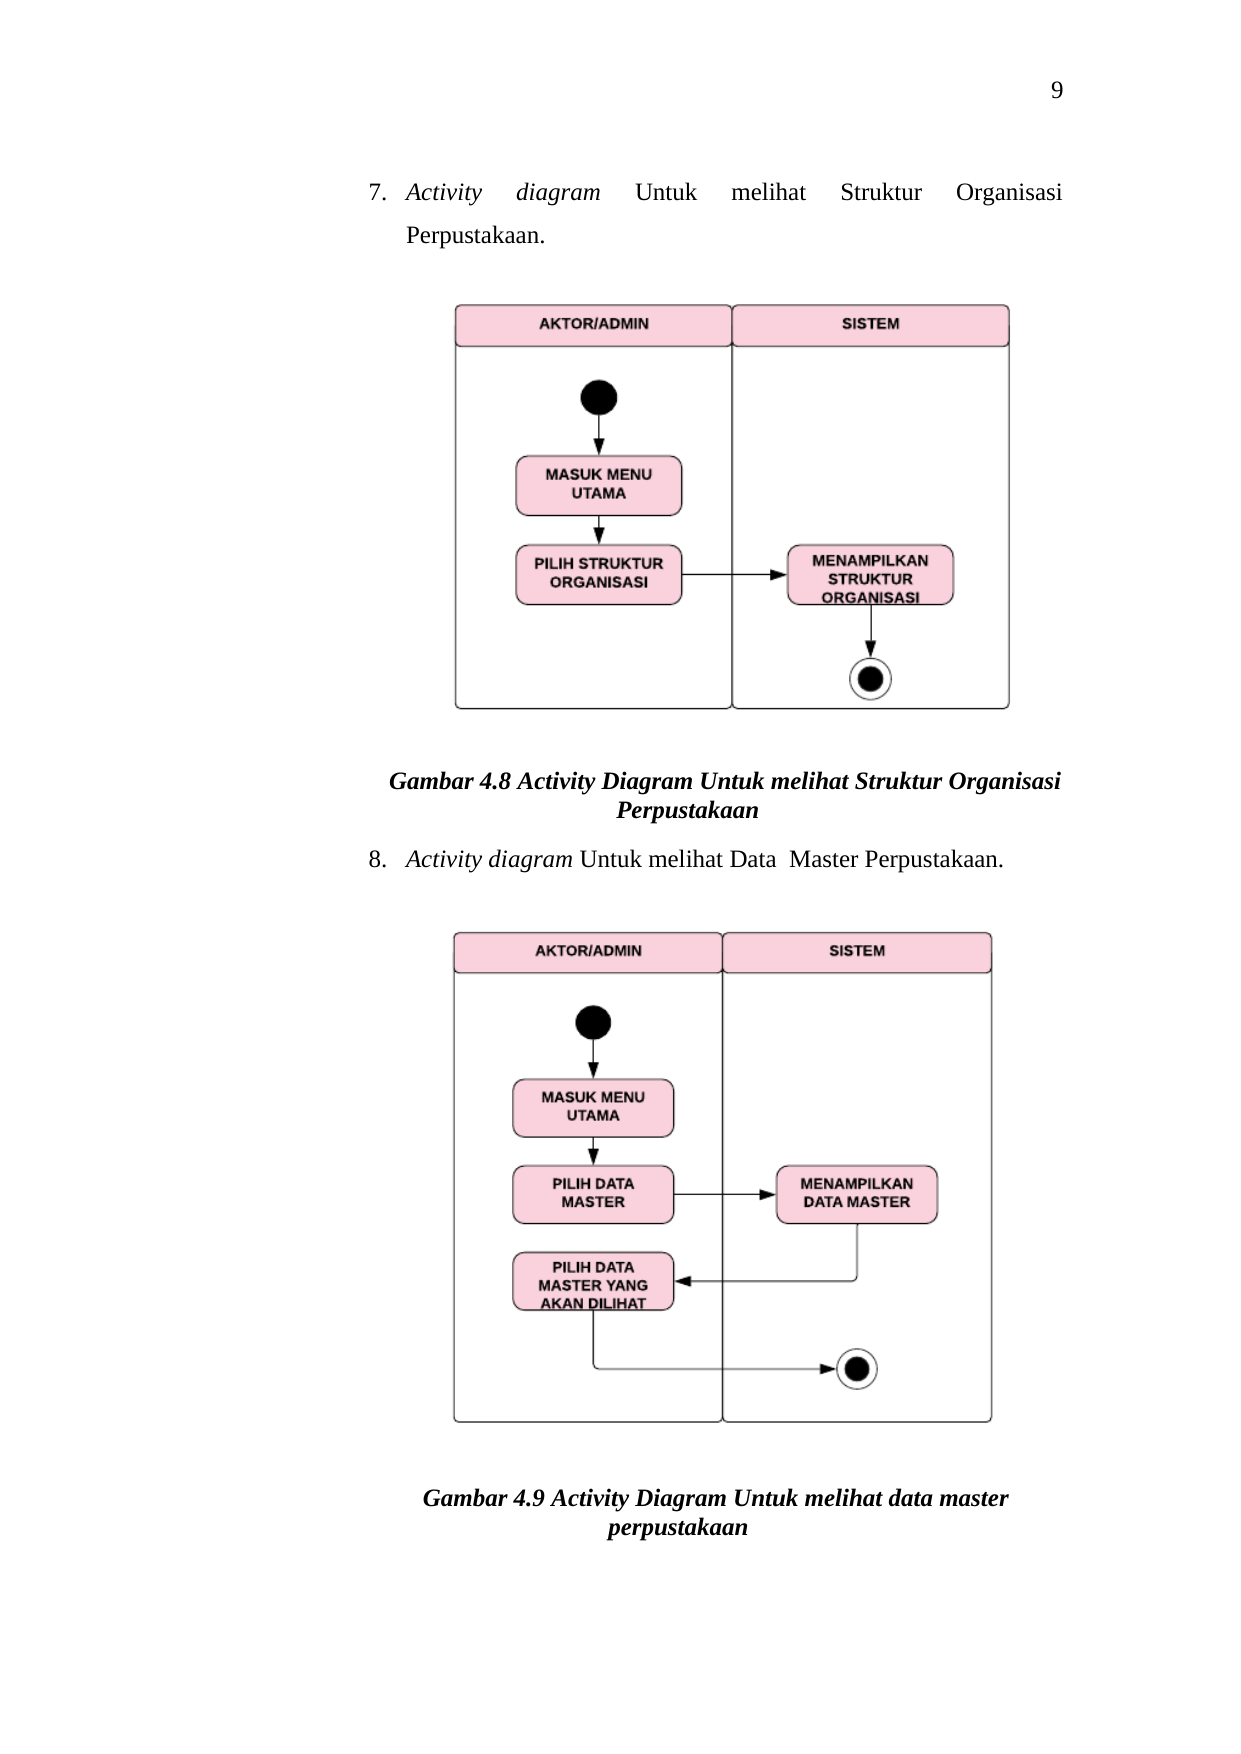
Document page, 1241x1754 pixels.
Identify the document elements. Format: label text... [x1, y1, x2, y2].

list Activity diagram Untuk melihat Data Master Perpustakaan. [368, 844, 1063, 873]
picture [405, 887, 1040, 1469]
picture [405, 263, 1058, 752]
text Gambar 4.9 Activity Diagram Untuk melihat data master perpustakaan [293, 1483, 1063, 1541]
list Activity diagram Untuk melihat Struktur Organisasi Perpustakaan. [368, 177, 1063, 249]
text Gambar 4.8 Activity Diagram Untuk melihat Struktur Organisasi Perpustakaan [312, 766, 1063, 824]
